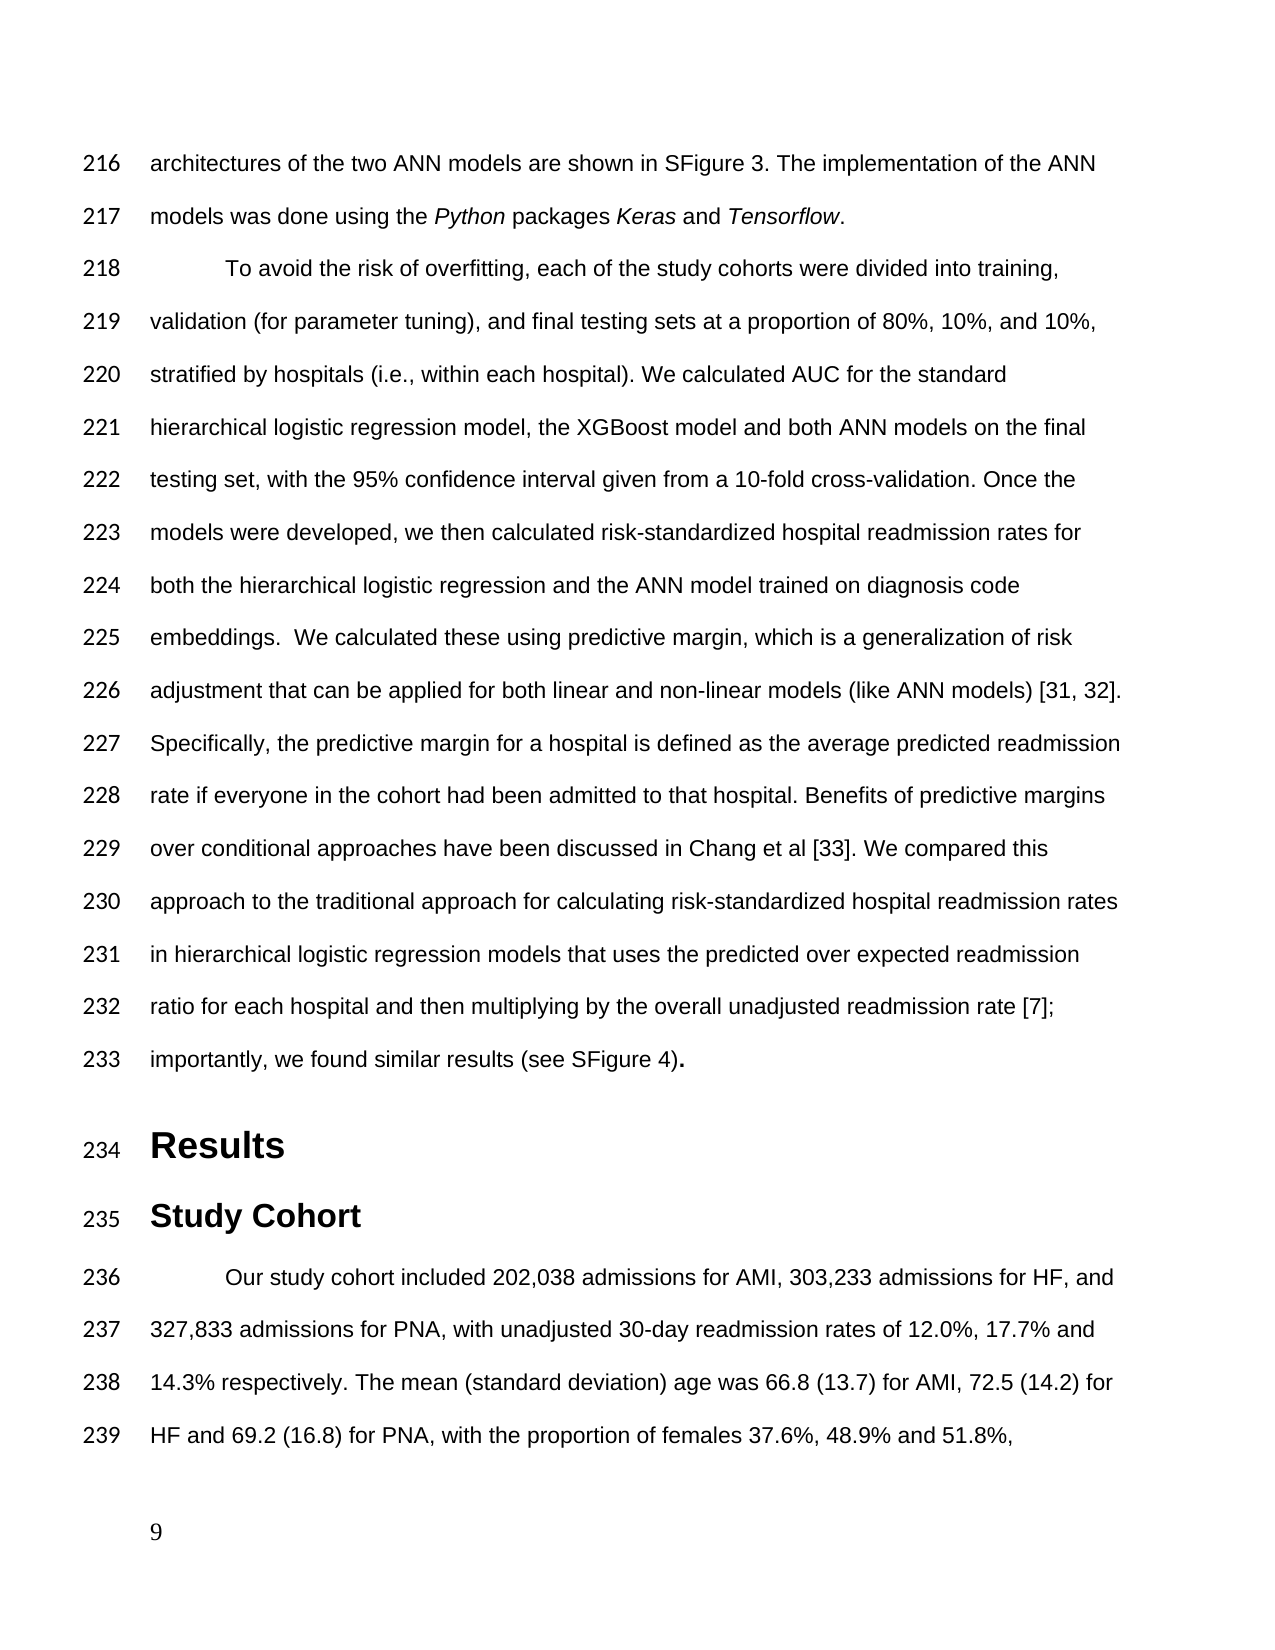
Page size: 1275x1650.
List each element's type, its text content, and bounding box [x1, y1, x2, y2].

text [150, 1264, 1125, 1448]
text To avoid the risk of overfitting, each of the study cohorts were divided into training, validation (for parameter tuning), and final testing sets at a proportion of 80%, 10%, and 10%, stratified by hospitals (i.e., within each hospital). We calculated AUC for the standard hierarchical logistic regression model, the XGBoost model and both ANN models on the final testing set, with the 95% confidence interval given from a 10-fold cross-validation. Once the models were developed, we then calculated risk-standardized hospital readmission rates for both the hierarchical logistic regression and the ANN model trained on diagnosis code embeddings. We calculated these using predictive margin, which is a generalization of risk adjustment that can be applied for both linear and non-linear models (like ANN models) [31, 32]. Specifically, the predictive margin for a hospital is defined as the average predicted readmission rate if everyone in the cohort had been admitted to that hospital. Benefits of predictive margins over conditional approaches have been discussed in Chang et al [33]. We compared this approach to the traditional approach for calculating risk-standardized hospital readmission rates in hierarchical logistic regression models that uses the predicted over expected readmission ratio for each hospital and then multiplying by the overall unadjusted readmission rate [7]; importantly, we found similar results (see SFigure 4). [150, 255, 1125, 1072]
subtitle Results [150, 1124, 1125, 1167]
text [150, 150, 1125, 229]
subtitle Study Cohort [150, 1196, 1125, 1234]
